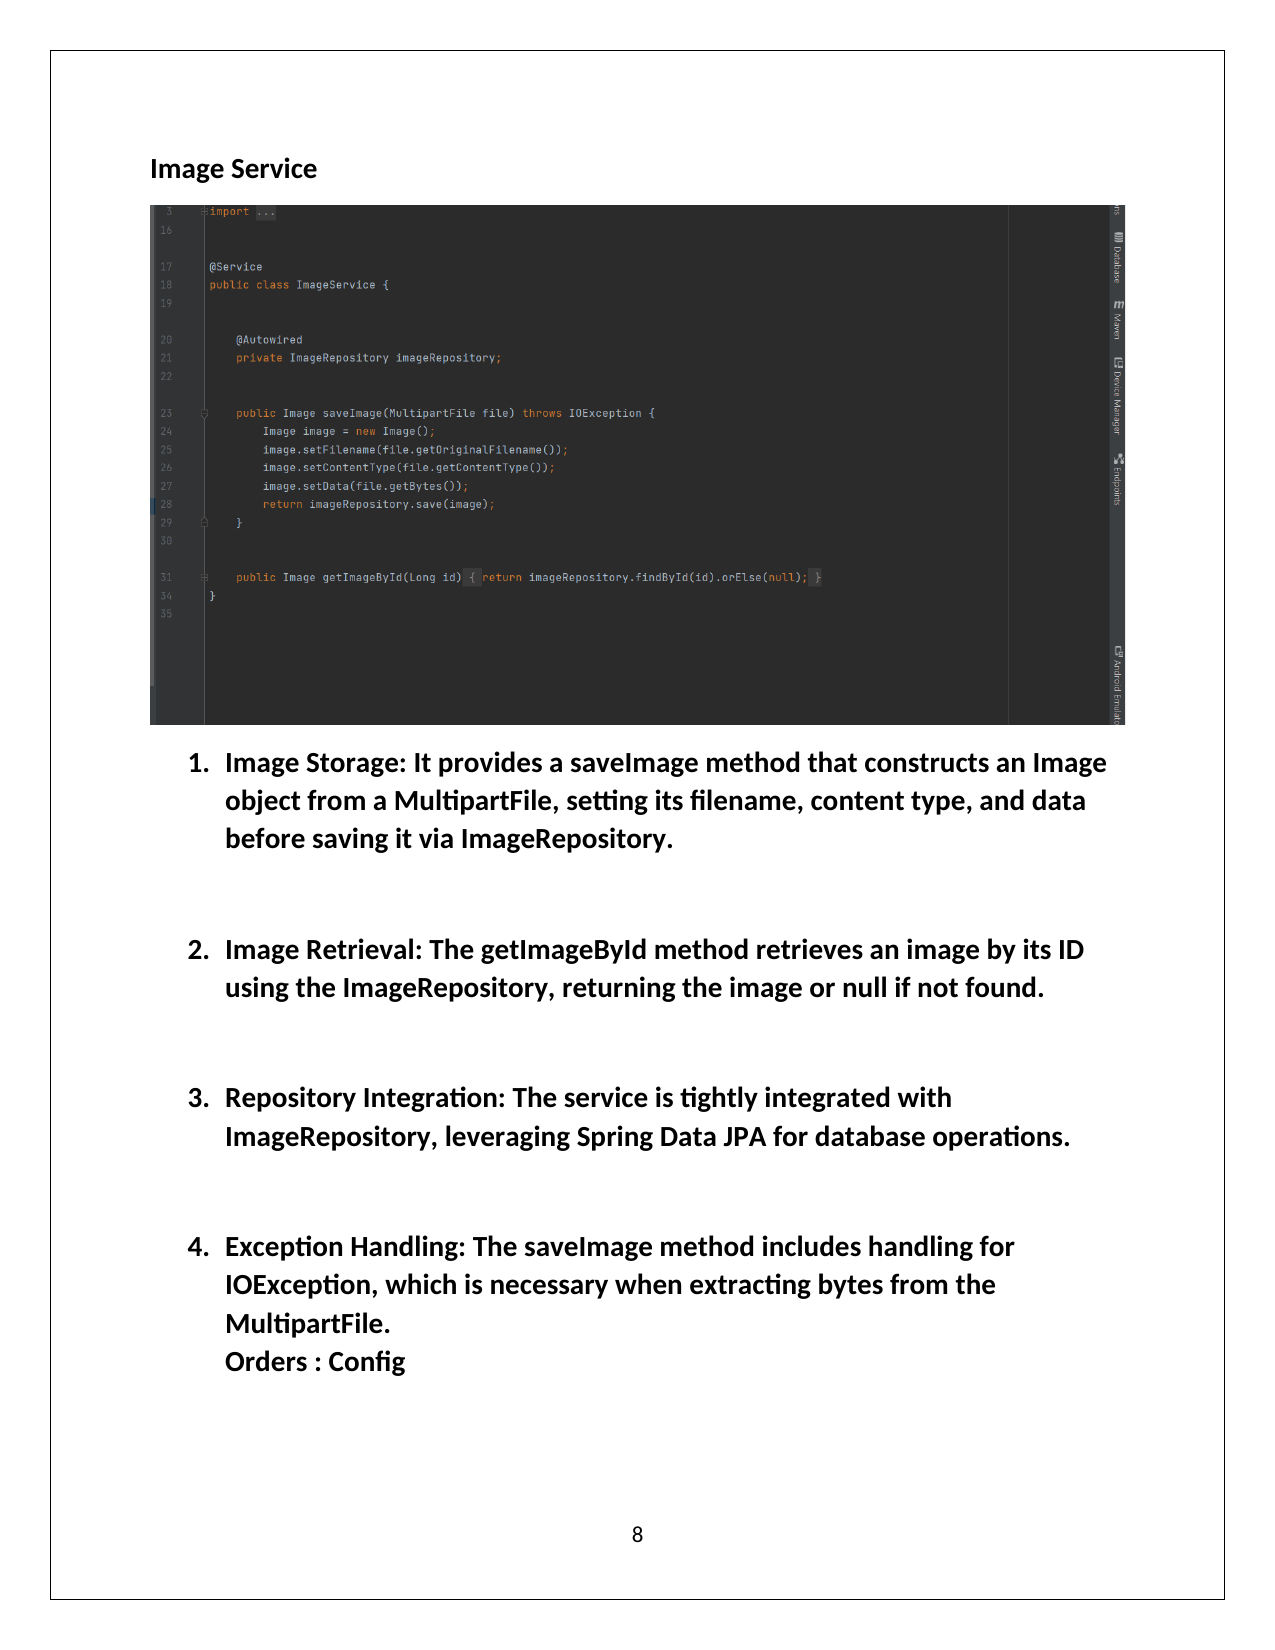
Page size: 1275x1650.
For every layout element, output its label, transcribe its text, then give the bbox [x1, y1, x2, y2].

picture [150, 205, 1125, 725]
list Exception Handling: The saveImage method includes handling for IOException, which is necessary when extracting bytes from the MultipartFile. [187, 1228, 1125, 1341]
list Repository Integration: The service is tightly integrated with ImageRepository, leveraging Spring Data JPA for database operations. [187, 1079, 1125, 1153]
text Image Service [150, 150, 1125, 186]
list Image Retrieval: The getImageById method retrieves an image by its ID using the ImageRepository, returning the image or null if not found. [187, 931, 1125, 1005]
list Orders : Config [225, 1343, 1125, 1379]
list Image Storage: It provides a saveImage method that constructs an Image object from a MultipartFile, setting its filename, content type, and data before saving it via ImageRepository. [187, 744, 1125, 856]
